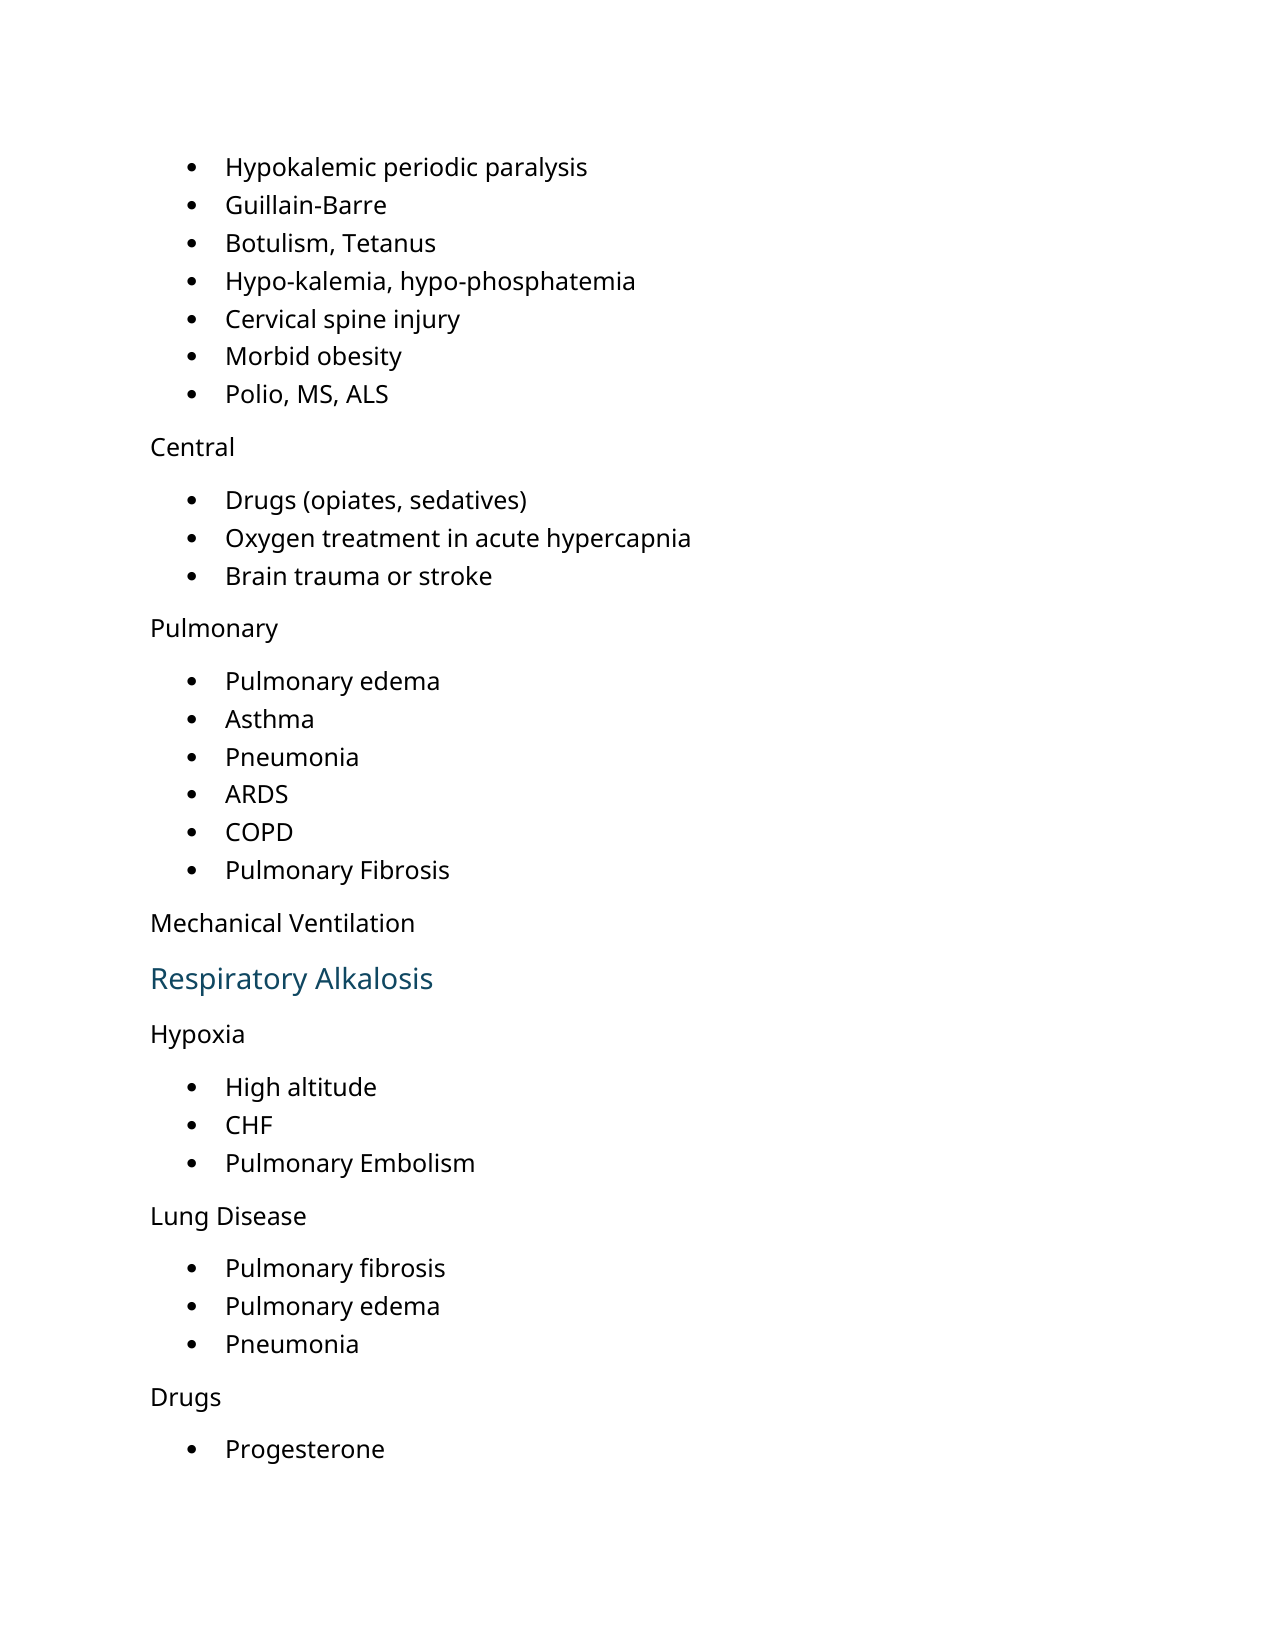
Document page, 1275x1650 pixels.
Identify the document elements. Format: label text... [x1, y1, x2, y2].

list Cervical spine injury [187, 301, 1125, 335]
text Drugs [150, 1379, 1125, 1413]
list Pulmonary Fibrosis [187, 853, 1125, 887]
list Hypokalemic periodic paralysis [187, 150, 1125, 184]
list Pulmonary edema [187, 1289, 1125, 1323]
list Hypo-kalemia, hypo-phosphatemia [187, 263, 1125, 297]
text Central [150, 430, 1125, 464]
subtitle Respiratory Alkalosis [150, 958, 1125, 998]
list COPD [187, 815, 1125, 849]
list Pulmonary Embolism [187, 1145, 1125, 1179]
list CHF [187, 1107, 1125, 1142]
list Progesterone [187, 1432, 1125, 1466]
list Morbid obesity [187, 339, 1125, 373]
list Oxygen treatment in acute hypercapnia [187, 520, 1125, 554]
list ARDS [187, 777, 1125, 811]
text Lung Disease [150, 1198, 1125, 1232]
list Pulmonary edema [187, 664, 1125, 698]
list High altitude [187, 1070, 1125, 1104]
text Mechanical Ventilation [150, 906, 1125, 940]
list Pneumonia [187, 739, 1125, 773]
list Asthma [187, 702, 1125, 736]
list Drugs (opiates, sedatives) [187, 482, 1125, 517]
list Pneumonia [187, 1327, 1125, 1361]
list Pulmonary fibrosis [187, 1251, 1125, 1285]
list Botulism, Tetanus [187, 226, 1125, 260]
list Guillain-Barre [187, 188, 1125, 222]
text Hypoxia [150, 1017, 1125, 1051]
text Pulmonary [150, 611, 1125, 645]
list Polio, MS, ALS [187, 377, 1125, 411]
list Brain trauma or stroke [187, 558, 1125, 592]
